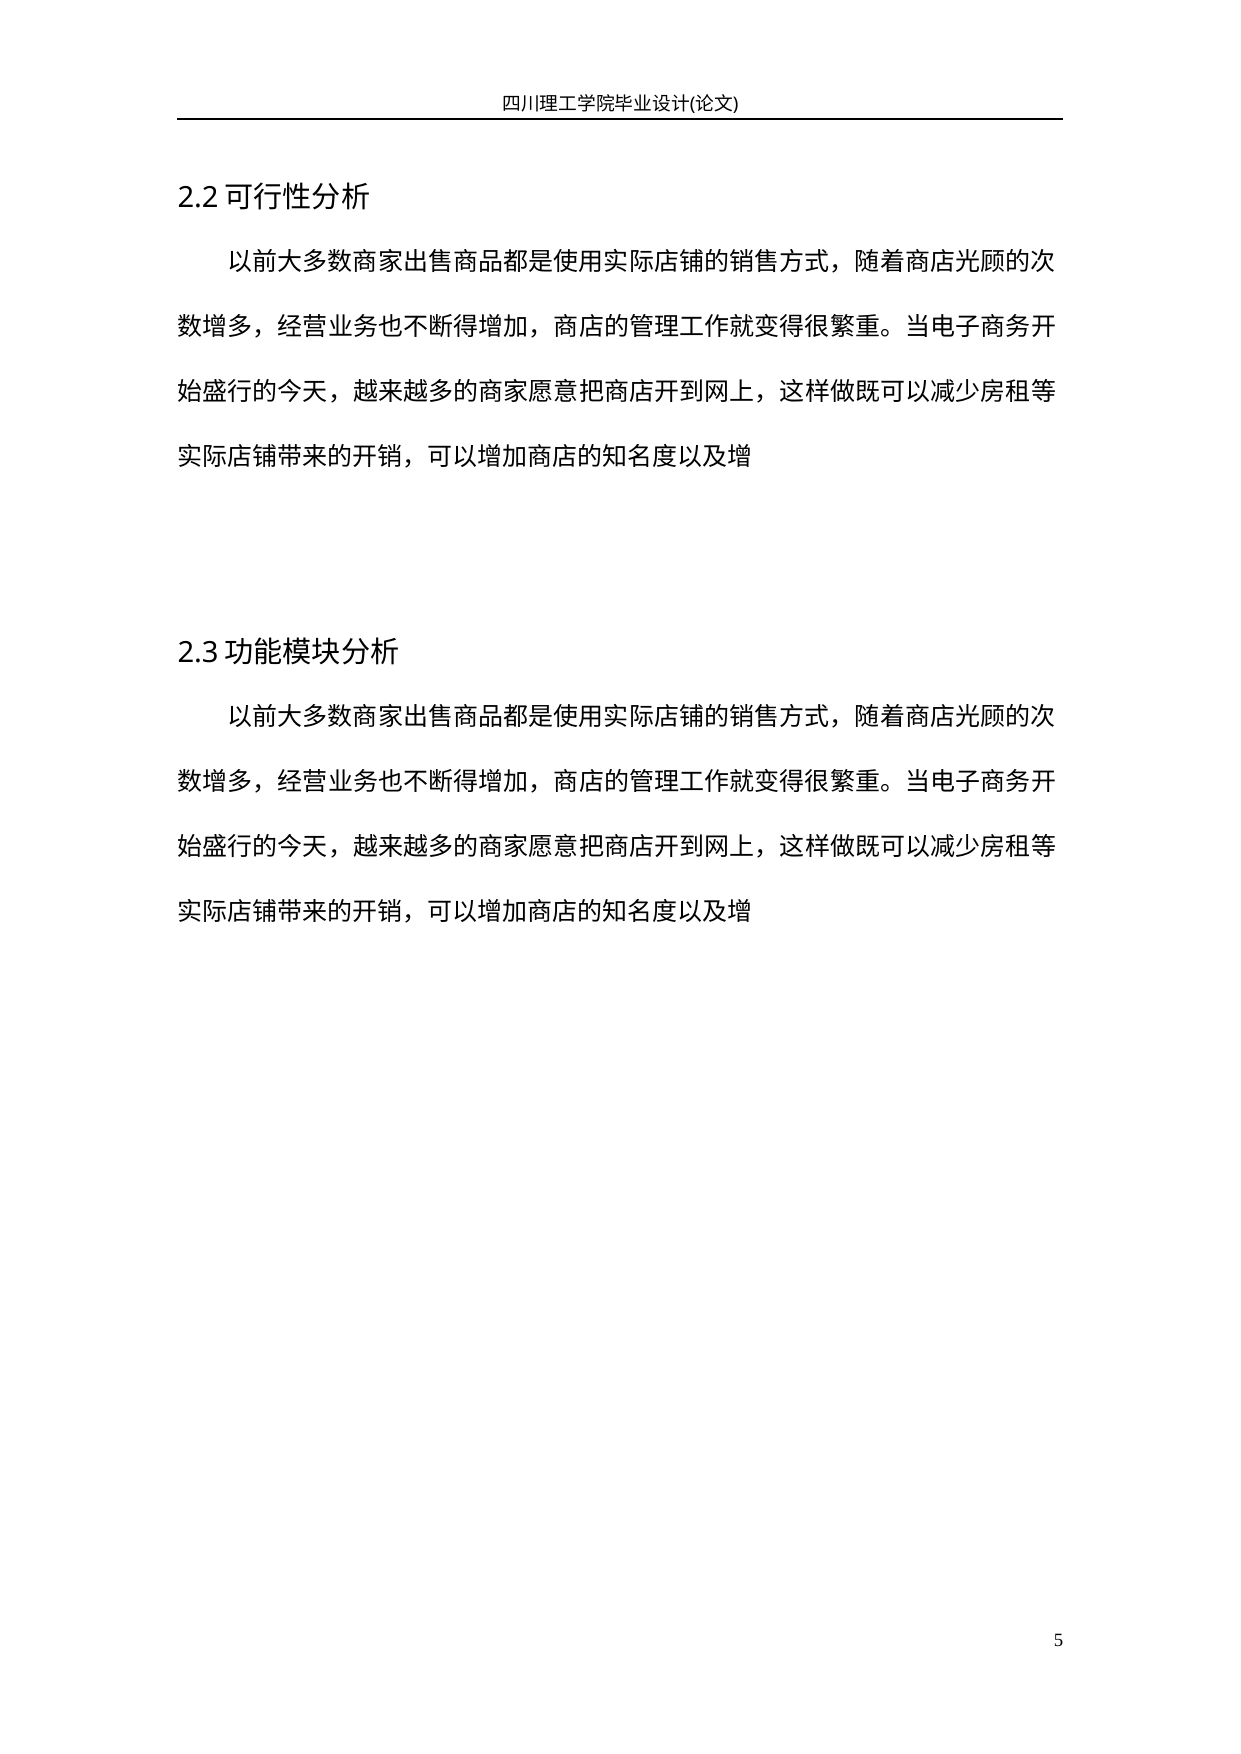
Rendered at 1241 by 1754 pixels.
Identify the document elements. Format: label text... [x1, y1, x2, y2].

text 以前大多数商家出售商品都是使用实际店铺的销售方式，随着商店光顾的次数增多，经营业务也不断得增加，商店的管理工作就变得很繁重。当电子商务开始盛行的今天，越来越多的商家愿意把商店开到网上，这样做既可以减少房租等实际店铺带来的开销，可以增加商店的知名度以及增 [177, 227, 1057, 487]
text 2.3功能模块分析 [177, 617, 1063, 682]
text 以前大多数商家出售商品都是使用实际店铺的销售方式，随着商店光顾的次数增多，经营业务也不断得增加，商店的管理工作就变得很繁重。当电子商务开始盛行的今天，越来越多的商家愿意把商店开到网上，这样做既可以减少房租等实际店铺带来的开销，可以增加商店的知名度以及增 [177, 682, 1057, 942]
text 2.2可行性分析 [177, 162, 1063, 227]
